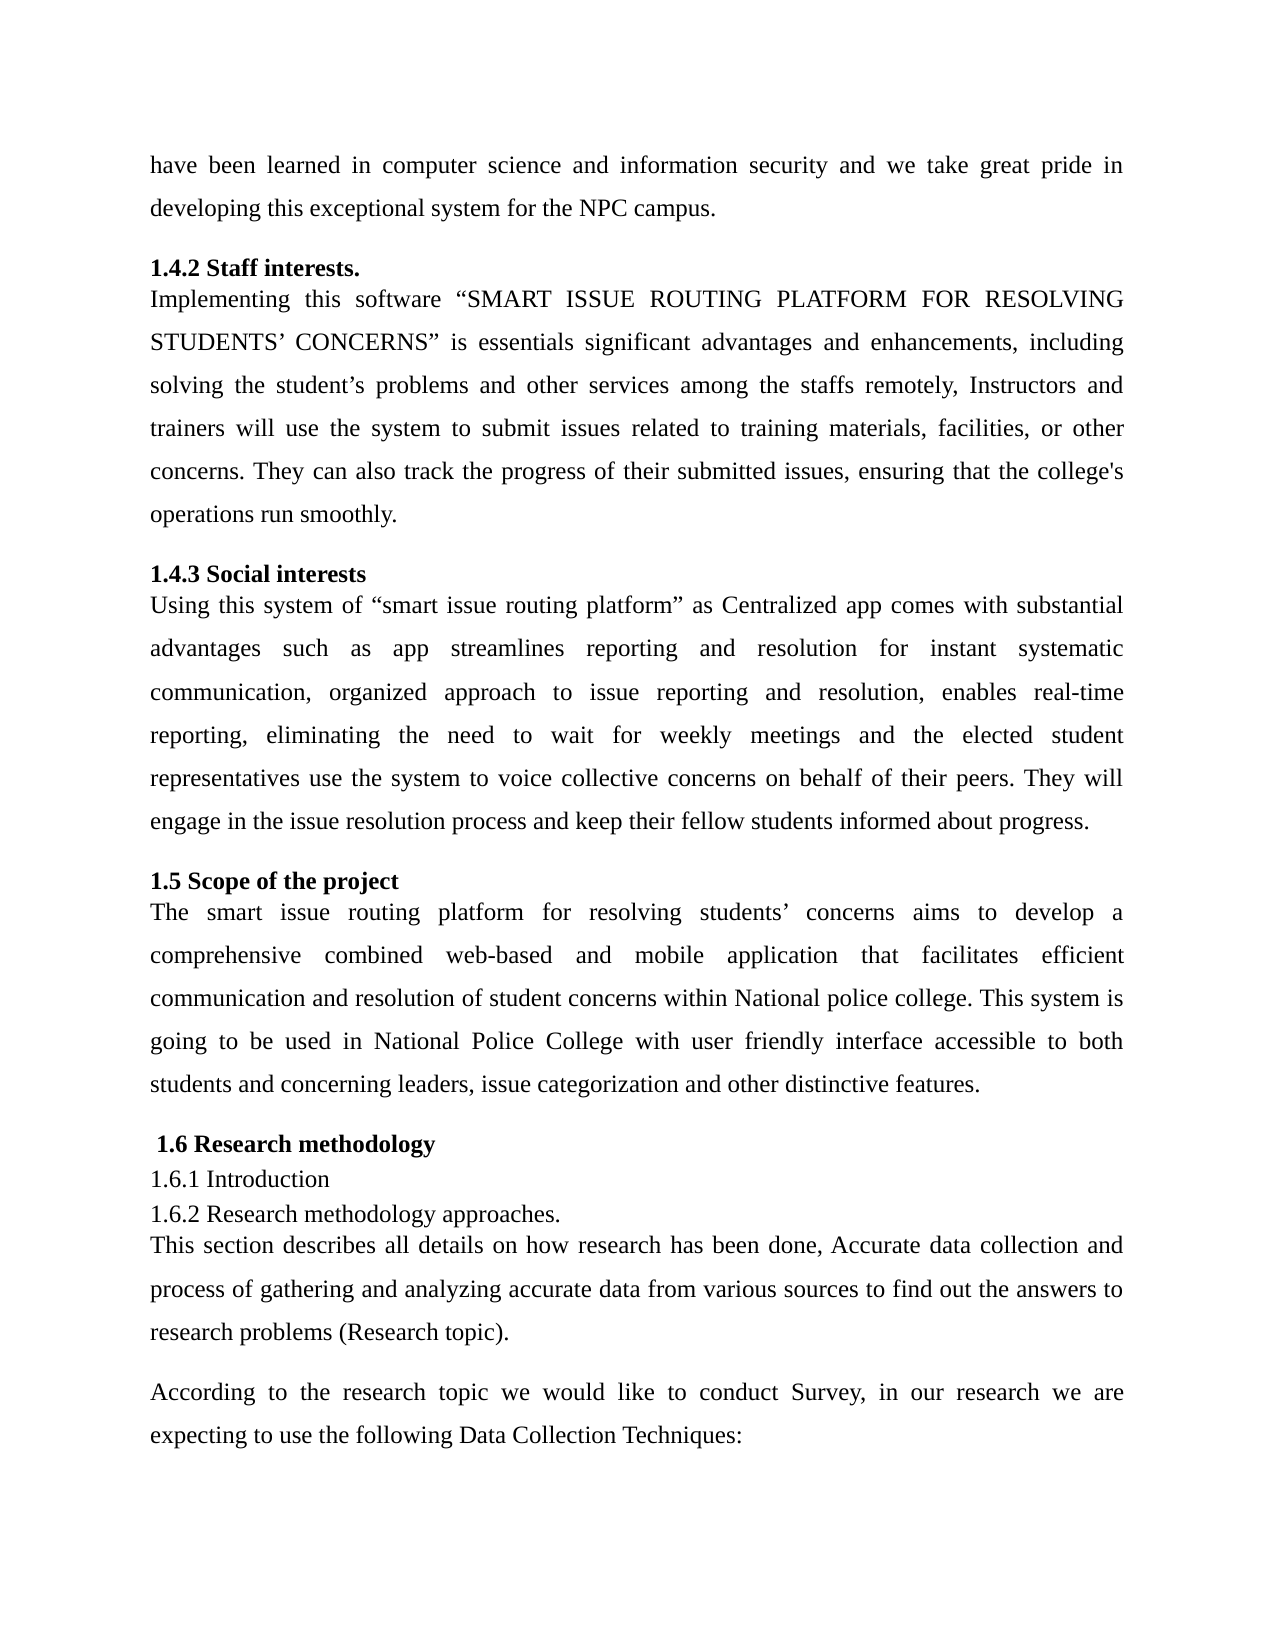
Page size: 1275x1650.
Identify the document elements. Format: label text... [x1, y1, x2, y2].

subtitle 1.6.1 Introduction [150, 1164, 1125, 1193]
subtitle 1.5 Scope of the project [150, 866, 1125, 894]
subtitle 1.6 Research methodology [150, 1129, 1125, 1158]
text This section describes all details on how research has been done, Accurate data collection and process of gathering and analyzing accurate data from various sources to find out the answers to research problems (Research topic). [150, 1231, 1125, 1346]
subtitle 1.6.2 Research methodology approaches. [150, 1199, 1125, 1228]
text The smart issue routing platform for resolving students’ concerns aims to develop a comprehensive combined web-based and mobile application that facilitates efficient communication and resolution of student concerns within National police college. This system is going to be used in National Police College with user friendly interface accessible to both students and concerning leaders, issue categorization and other distinctive features. [150, 897, 1125, 1098]
subtitle 1.4.2 Staff interests. [150, 253, 1125, 282]
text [150, 150, 1125, 222]
subtitle 1.4.3 Social interests [150, 559, 1125, 588]
text Using this system of “smart issue routing platform” as Centralized app comes with substantial advantages such as app streamlines reporting and resolution for instant systematic communication, organized approach to issue reporting and resolution, enables real-time reporting, eliminating the need to wait for weekly meetings and the elected student representatives use the system to voice collective concerns on behalf of their peers. They will engage in the issue resolution process and keep their fellow students informed about progress. [150, 590, 1125, 835]
text According to the research topic we would like to conduct Survey, in our research we are expecting to use the following Data Collection Techniques: [150, 1377, 1125, 1448]
text Implementing this software “SMART ISSUE ROUTING PLATFORM FOR RESOLVING STUDENTS’ CONCERNS” is essentials significant advantages and enhancements, including solving the student’s problems and other services among the staffs remotely, Instructors and trainers will use the system to submit issues related to training materials, facilities, or other concerns. They can also track the progress of their submitted issues, ensuring that the college's operations run smoothly. [150, 284, 1125, 528]
